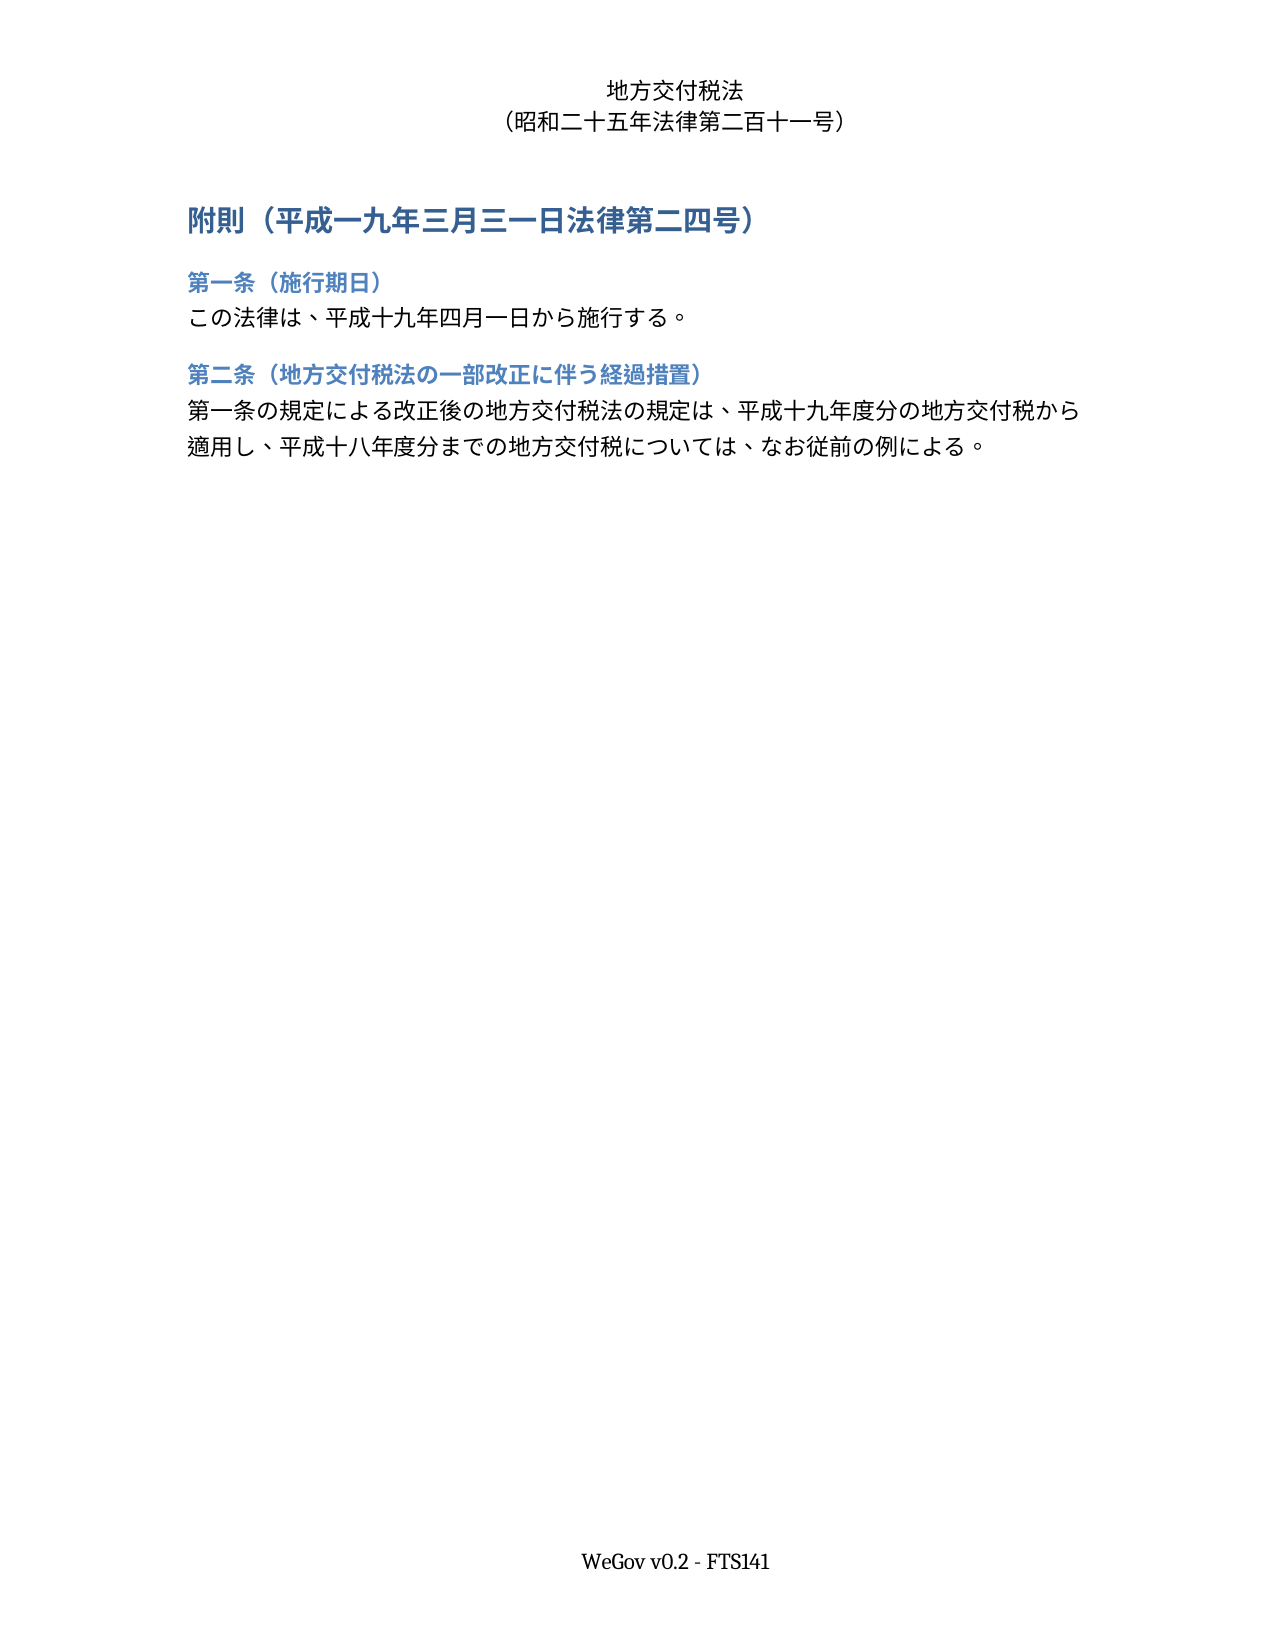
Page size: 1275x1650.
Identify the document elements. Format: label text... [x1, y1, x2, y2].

subtitle 第二条（地方交付税法の一部改正に伴う経過措置） [187, 359, 1087, 390]
subtitle 第一条（施行期日） [187, 266, 1087, 298]
subtitle 附則（平成一九年三月三一日法律第二四号） [187, 200, 1087, 240]
text 第一条の規定による改正後の地方交付税法の規定は、平成十九年度分の地方交付税から適用し、平成十八年度分までの地方交付税については、なお従前の例による。 [187, 395, 1087, 462]
text この法律は、平成十九年四月一日から施行する。 [187, 302, 1087, 334]
